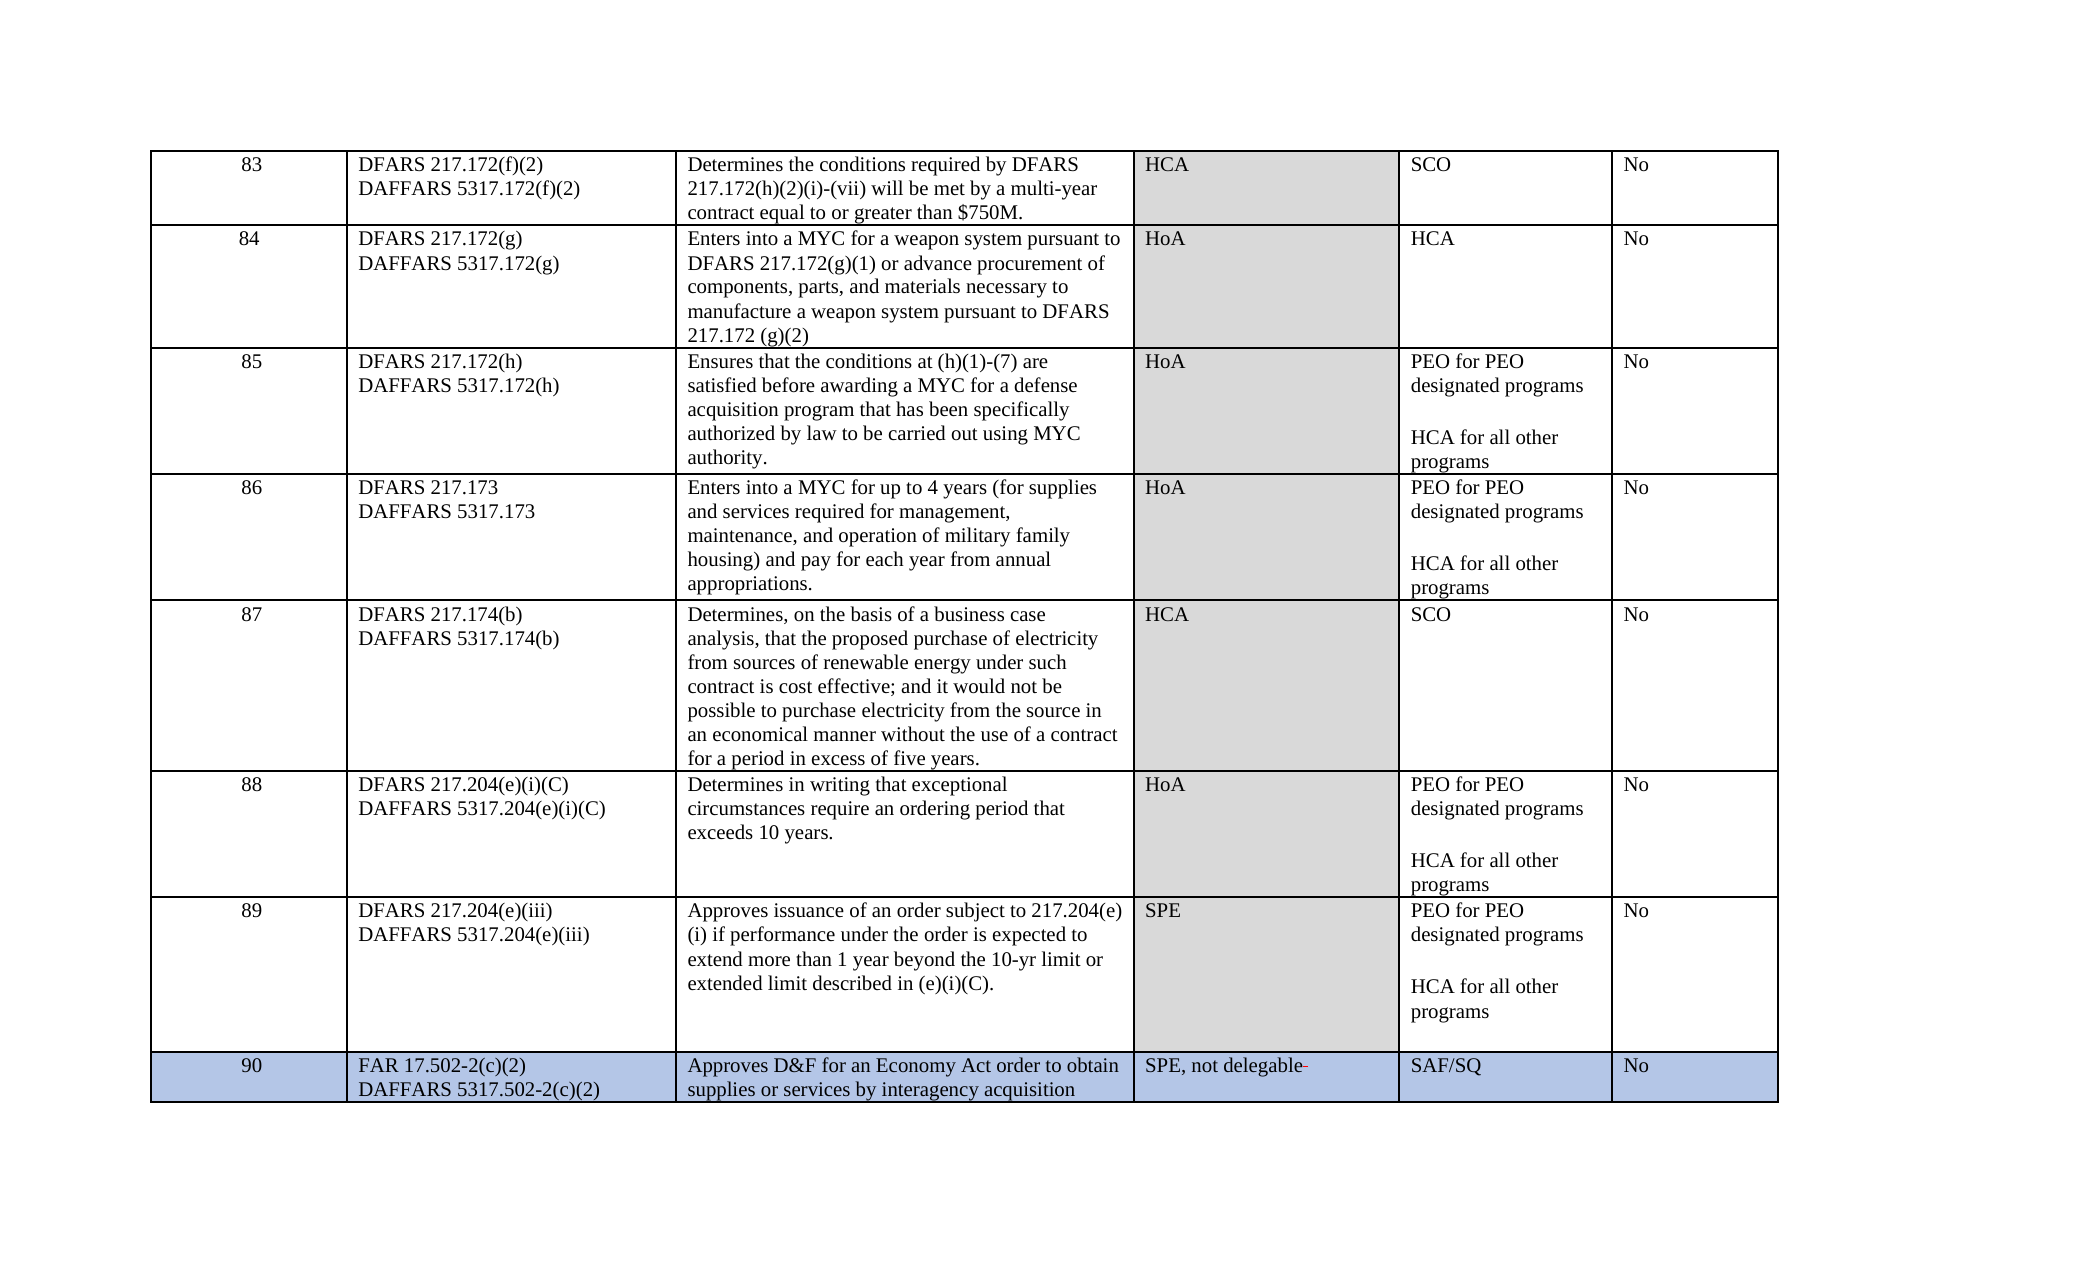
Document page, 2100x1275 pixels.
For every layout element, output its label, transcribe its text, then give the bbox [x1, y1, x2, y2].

table_cell No [1613, 475, 1777, 599]
table_cell 84 [152, 226, 346, 347]
table_cell 87 [152, 601, 346, 770]
table_cell PEO for PEO designated programs HCA for all other programs [1400, 349, 1611, 473]
table_cell HCA [1400, 226, 1611, 347]
table_cell Determines in writing that exceptional circumstances require an ordering period that exceeds 10 years. [677, 772, 1133, 896]
table_cell PEO for PEO designated programs HCA for all other programs [1400, 898, 1611, 1051]
table_cell HCA [1135, 152, 1398, 224]
table_cell DFARS 217.204(e)(iii) DAFFARS 5317.204(e)(iii) [348, 898, 675, 1051]
table_cell No [1613, 152, 1777, 224]
table_cell 83 [152, 152, 346, 224]
table_cell PEO for PEO designated programs HCA for all other programs [1400, 772, 1611, 896]
table_cell HoA [1135, 226, 1398, 347]
table_cell SCO [1400, 152, 1611, 224]
table_cell Ensures that the conditions at (h)(1)-(7) are satisfied before awarding a MYC for a defense acquisition program that has been specifically authorized by law to be carried out using MYC authority. [677, 349, 1133, 473]
table_cell SCO [1400, 601, 1611, 770]
table_cell HoA [1135, 772, 1398, 896]
table_cell DFARS 217.204(e)(i)(C) DAFFARS 5317.204(e)(i)(C) [348, 772, 675, 896]
table_cell Enters into a MYC for up to 4 years (for supplies and services required for management, maintenance, and operation of military family housing) and pay for each year from annual appropriations. [677, 475, 1133, 599]
table_cell Determines, on the basis of a business case analysis, that the proposed purchase of electricity from sources of renewable energy under such contract is cost effective; and it would not be possible to purchase electricity from the source in an economical manner without the use of a contract for a period in excess of five years. [677, 601, 1133, 770]
table_cell No [1613, 349, 1777, 473]
table_cell No [1613, 1053, 1777, 1101]
table_cell SPE [1135, 898, 1398, 1051]
table_cell No [1613, 898, 1777, 1051]
table_cell HoA [1135, 349, 1398, 473]
table_cell HCA [1135, 601, 1398, 770]
table_cell Enters into a MYC for a weapon system pursuant to DFARS 217.172(g)(1) or advance procurement of components, parts, and materials necessary to manufacture a weapon system pursuant to DFARS 217.172 (g)(2) [677, 226, 1133, 347]
table_cell DFARS 217.173 DAFFARS 5317.173 [348, 475, 675, 599]
table_cell 90 [152, 1053, 346, 1101]
table_cell HoA [1135, 475, 1398, 599]
table_cell DFARS 217.172(h) DAFFARS 5317.172(h) [348, 349, 675, 473]
table_cell 85 [152, 349, 346, 473]
table_cell SPE, not delegable [1135, 1053, 1398, 1101]
table_cell No [1613, 226, 1777, 347]
table_cell PEO for PEO designated programs HCA for all other programs [1400, 475, 1611, 599]
table_cell DFARS 217.172(f)(2) DAFFARS 5317.172(f)(2) [348, 152, 675, 224]
table_cell Approves issuance of an order subject to 217.204(e)(i) if performance under the order is expected to extend more than 1 year beyond the 10-yr limit or extended limit described in (e)(i)(C). [677, 898, 1133, 1051]
table_cell 89 [152, 898, 346, 1051]
table_cell DFARS 217.172(g) DAFFARS 5317.172(g) [348, 226, 675, 347]
table_cell No [1613, 601, 1777, 770]
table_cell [348, 1053, 675, 1101]
table_cell Determines the conditions required by DFARS 217.172(h)(2)(i)-(vii) will be met by a multi-year contract equal to or greater than $750M. [677, 152, 1133, 224]
table_cell No [1613, 772, 1777, 896]
table_cell DFARS 217.174(b) DAFFARS 5317.174(b) [348, 601, 675, 770]
table_cell 88 [152, 772, 346, 896]
table_cell SAF/SQ [1400, 1053, 1611, 1101]
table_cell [677, 1053, 1133, 1101]
table_cell 86 [152, 475, 346, 599]
